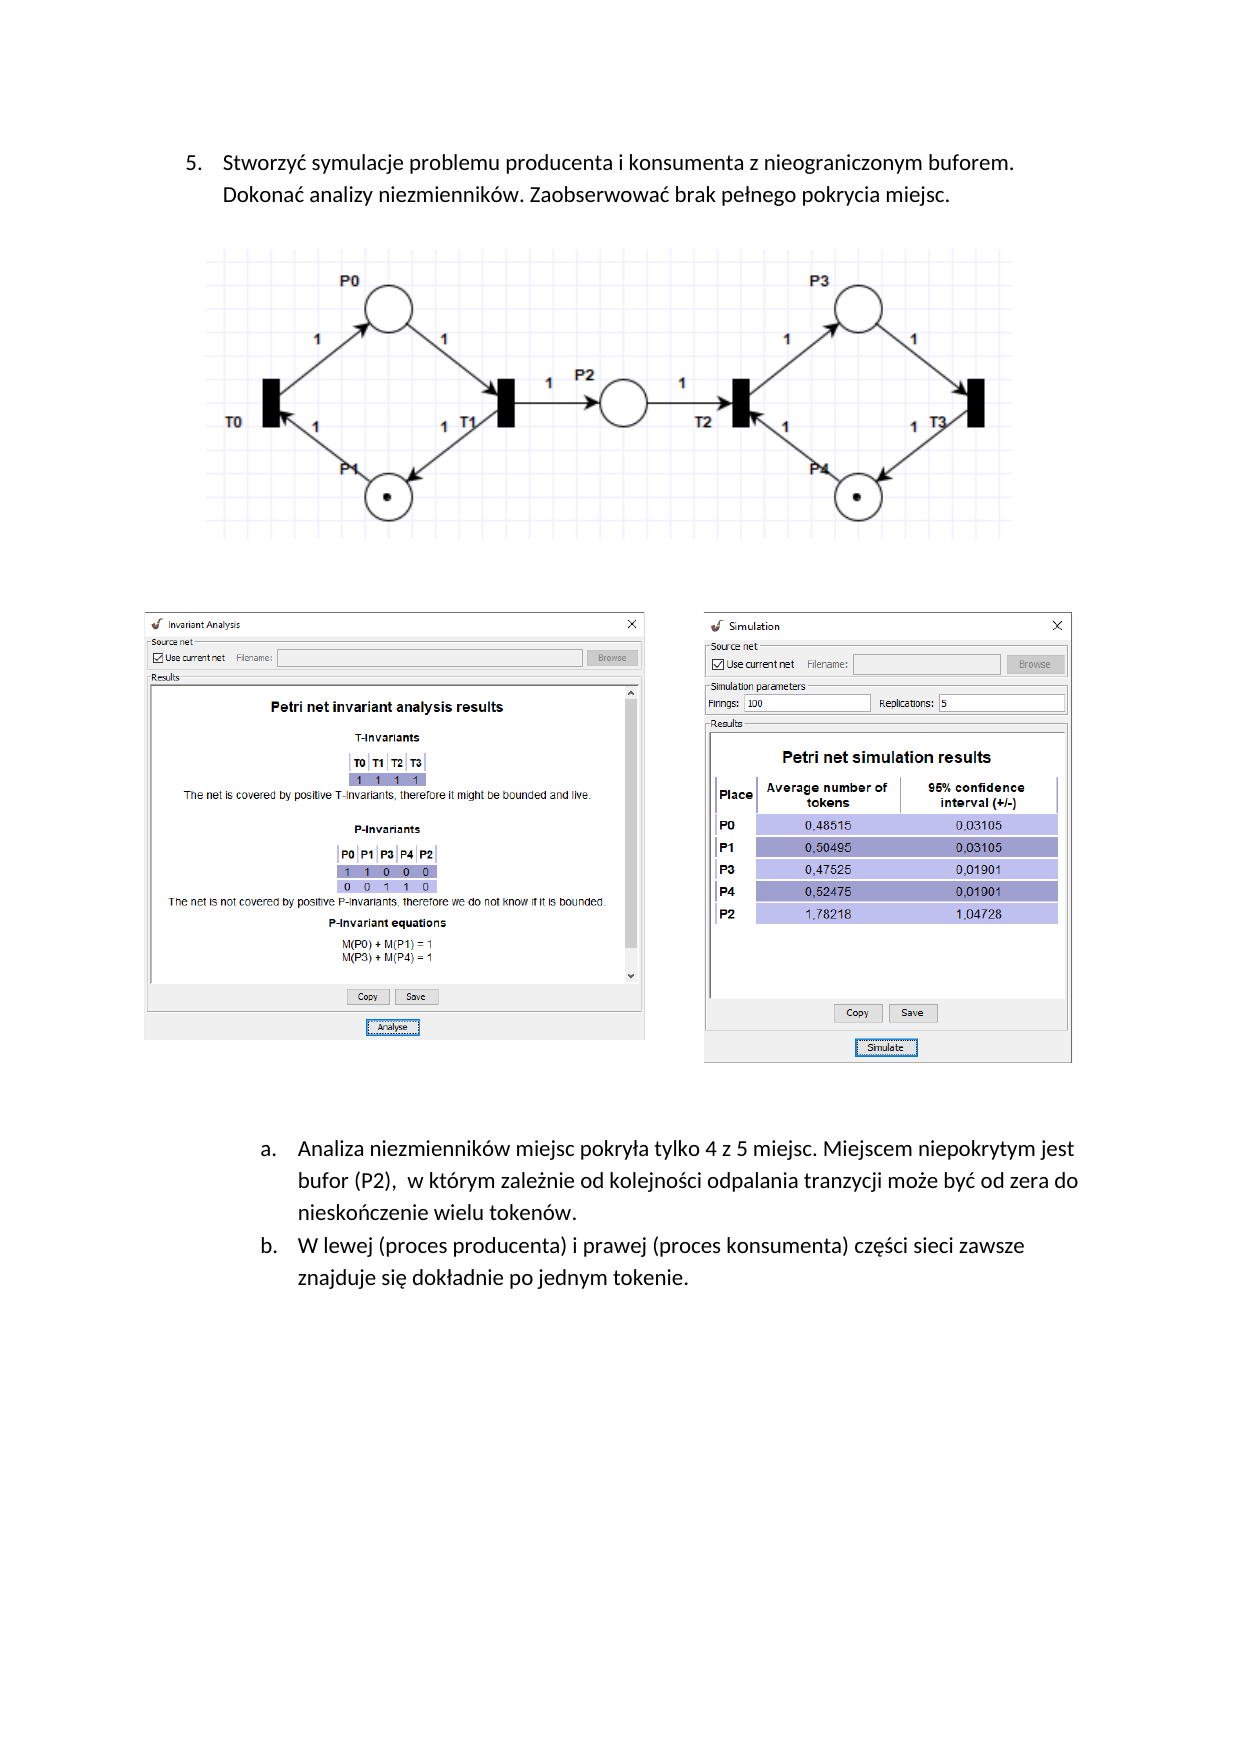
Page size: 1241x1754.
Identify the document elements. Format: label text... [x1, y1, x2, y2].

picture [206, 249, 1013, 539]
list Analiza niezmienników miejsc pokryła tylko 4 z 5 miejsc. Miejscem niepokrytym jest bufor (P2), w którym zależnie od kolejności odpalania tranzycji może być od zera do nieskończenie wielu tokenów. [260, 1134, 1093, 1227]
picture [144, 612, 645, 1040]
list W lewej (proces producenta) i prawej (proces konsumenta) części sieci zawsze znajduje się dokładnie po jednym tokenie. [260, 1231, 1093, 1291]
list Stworzyć symulacje problemu producenta i konsumenta z nieograniczonym buforem. Dokonać analizy niezmienników. Zaobserwować brak pełnego pokrycia miejsc. [185, 148, 1093, 208]
picture [703, 612, 1073, 1063]
